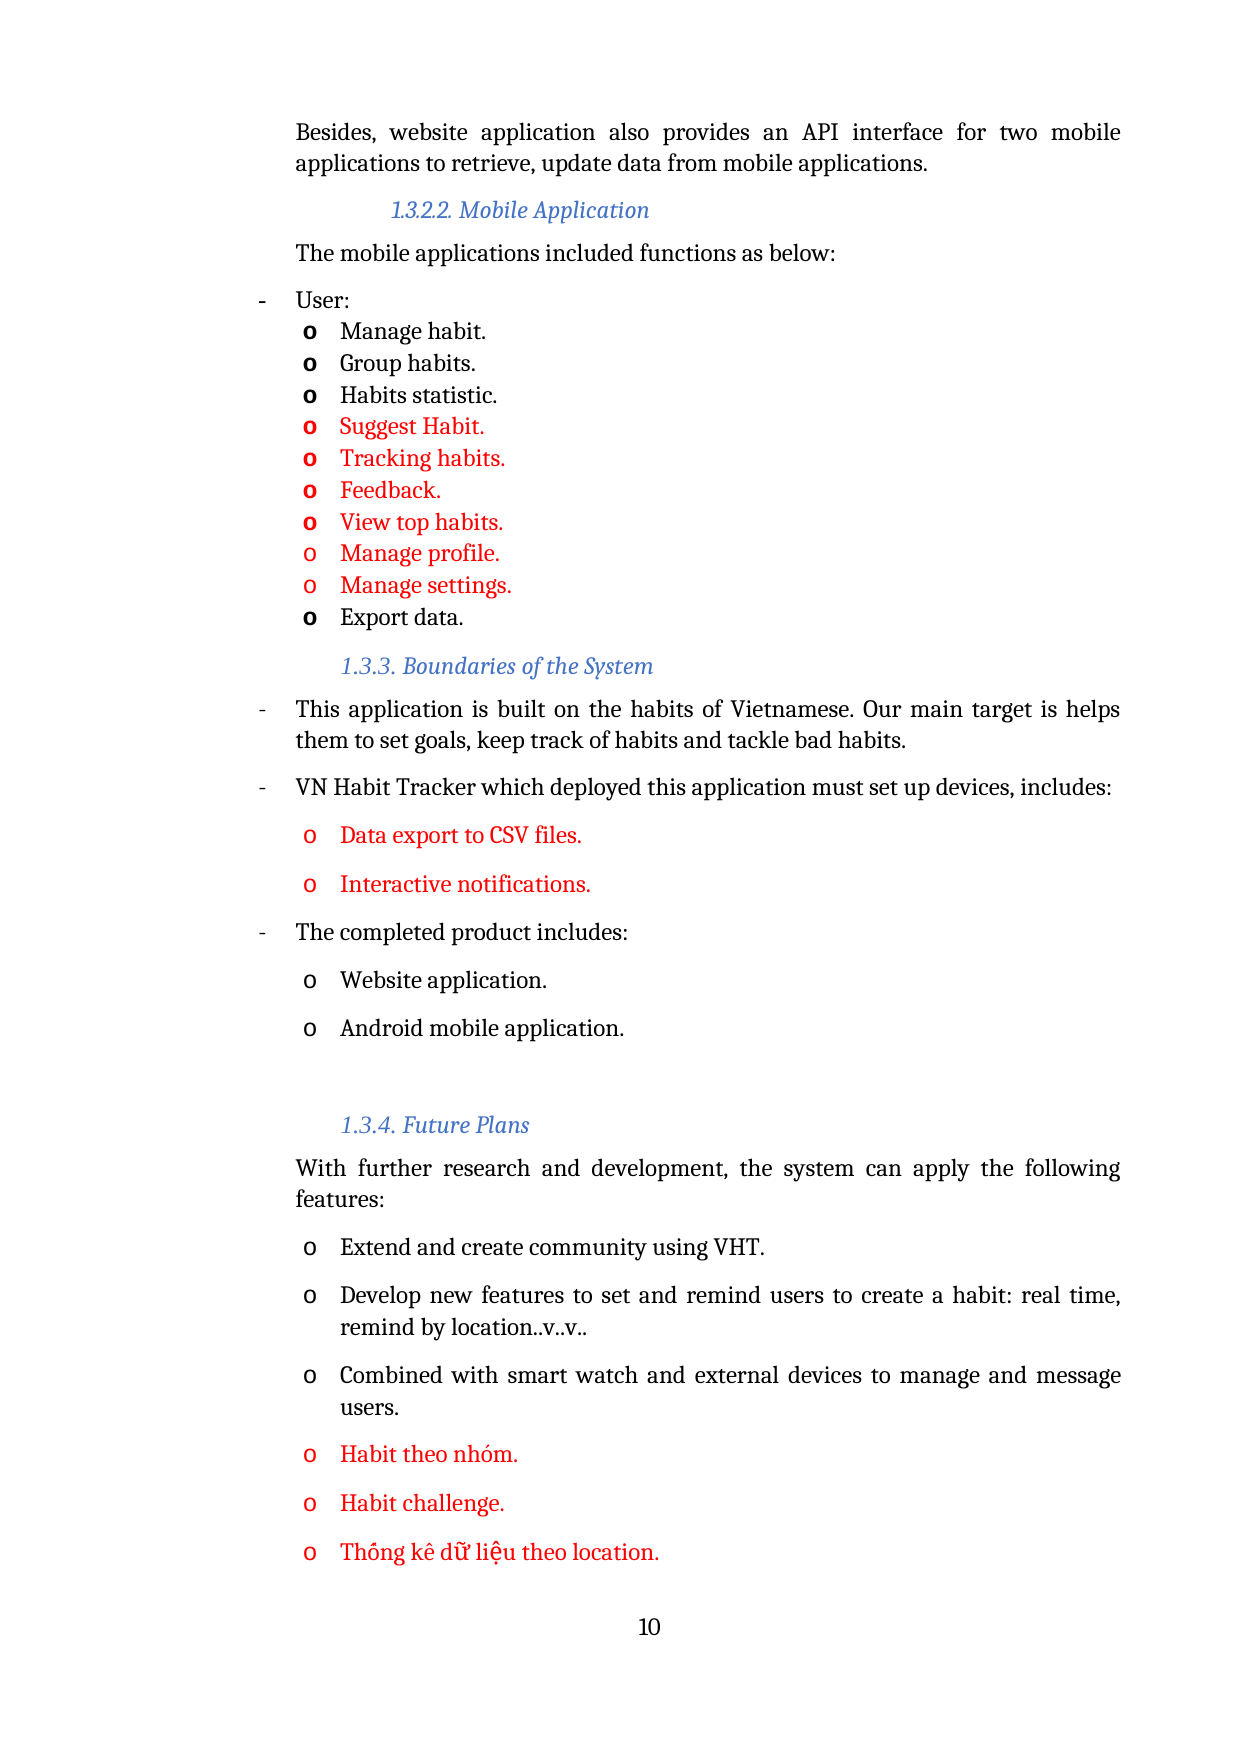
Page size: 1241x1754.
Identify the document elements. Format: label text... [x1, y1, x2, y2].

subtitle Boundaries of the System [340, 651, 1122, 681]
list Android mobile application. [302, 1014, 1122, 1044]
list Thống kê dữ liệu theo location. [302, 1537, 1122, 1567]
list VN Habit Tracker which deployed this application must set up devices, includes: [258, 773, 1122, 802]
subtitle Mobile Application [391, 196, 1122, 224]
list Tracking habits. [302, 444, 1122, 474]
list Combined with smart watch and external devices to manage and message users. [302, 1361, 1122, 1421]
list Export data. [302, 603, 1122, 633]
list Suggest Habit. [302, 412, 1122, 442]
list Habit challenge. [302, 1489, 1122, 1519]
text The mobile applications included functions as below: [295, 238, 1122, 267]
list Habit theo nhóm. [302, 1440, 1122, 1470]
list View top habits. [302, 508, 1122, 538]
list Develop new features to set and remind users to create a habit: real time, remind by location..v..v.. [302, 1281, 1122, 1342]
list Interactive notifications. [302, 869, 1122, 899]
list Feedback. [302, 476, 1122, 506]
text Besides, website application also provides an API interface for two mobile applications to retrieve, update data from mobile applications. [295, 118, 1122, 177]
list Group habits. [302, 349, 1122, 379]
list Manage habit. [302, 317, 1122, 347]
list Habits statistic. [302, 381, 1122, 411]
list This application is built on the habits of Vietnamese. Our main target is helps them to set goals, keep track of habits and tackle bad habits. [258, 695, 1122, 755]
list Extend and create community using VHT. [302, 1232, 1122, 1262]
list Website application. [302, 966, 1122, 996]
list Manage settings. [302, 571, 1122, 601]
list Manage profile. [302, 539, 1122, 569]
text With further research and development, the system can apply the following features: [295, 1154, 1122, 1214]
list Data export to CSV files. [302, 821, 1122, 851]
subtitle Future Plans [340, 1111, 1122, 1140]
list The completed product includes: [258, 918, 1122, 947]
list User: [258, 286, 1122, 315]
